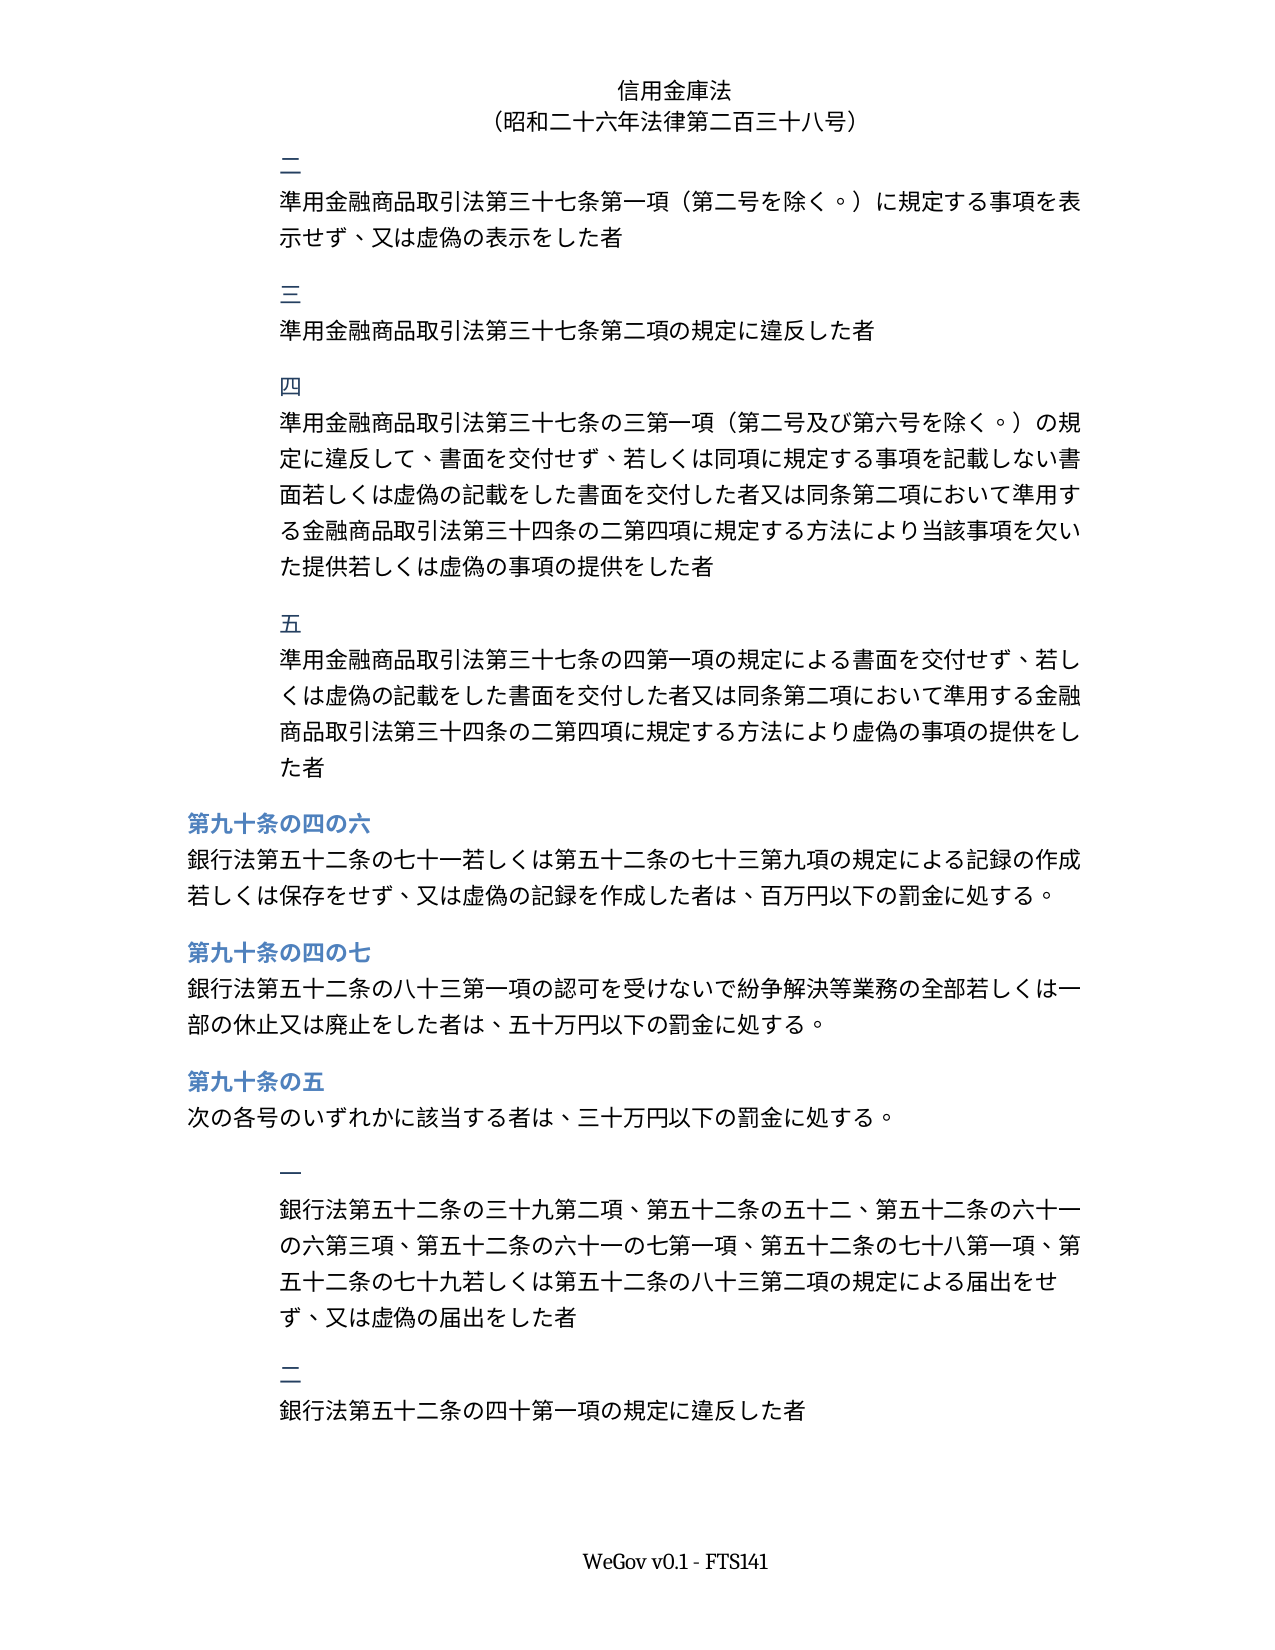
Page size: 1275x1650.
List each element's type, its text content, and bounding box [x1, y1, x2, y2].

subtitle 第九十条の四の七 [187, 937, 1087, 968]
text 銀行法第五十二条の七十一若しくは第五十二条の七十三第九項の規定による記録の作成若しくは保存をせず、又は虚偽の記録を作成した者は、百万円以下の罰金に処する。 [187, 844, 1087, 911]
text 準用金融商品取引法第三十七条第二項の規定に違反した者 [279, 314, 1087, 346]
text 準用金融商品取引法第三十七条の三第一項（第二号及び第六号を除く。）の規定に違反して、書面を交付せず、若しくは同項に規定する事項を記載しない書面若しくは虚偽の記載をした書面を交付した者又は同条第二項において準用する金融商品取引法第三十四条の二第四項に規定する方法により当該事項を欠いた提供若しくは虚偽の事項の提供をした者 [279, 407, 1087, 582]
text 準用金融商品取引法第三十七条第一項（第二号を除く。）に規定する事項を表示せず、又は虚偽の表示をした者 [279, 186, 1087, 253]
text 銀行法第五十二条の八十三第一項の認可を受けないで紛争解決等業務の全部若しくは一部の休止又は廃止をした者は、五十万円以下の罰金に処する。 [187, 973, 1087, 1040]
text 銀行法第五十二条の四十第一項の規定に違反した者 [279, 1395, 1087, 1426]
subtitle 五 [279, 608, 1087, 639]
text 準用金融商品取引法第三十七条の四第一項の規定による書面を交付せず、若しくは虚偽の記載をした書面を交付した者又は同条第二項において準用する金融商品取引法第三十四条の二第四項に規定する方法により虚偽の事項の提供をした者 [279, 644, 1087, 783]
subtitle 二 [279, 150, 1087, 181]
subtitle 第九十条の五 [187, 1066, 1087, 1097]
subtitle 四 [279, 371, 1087, 403]
text 次の各号のいずれかに該当する者は、三十万円以下の罰金に処する。 [187, 1102, 1087, 1133]
subtitle 二 [279, 1359, 1087, 1390]
subtitle 一 [279, 1158, 1087, 1189]
subtitle 第九十条の四の六 [187, 808, 1087, 839]
text 銀行法第五十二条の三十九第二項、第五十二条の五十二、第五十二条の六十一の六第三項、第五十二条の六十一の七第一項、第五十二条の七十八第一項、第五十二条の七十九若しくは第五十二条の八十三第二項の規定による届出をせず、又は虚偽の届出をした者 [279, 1194, 1087, 1333]
subtitle 三 [279, 279, 1087, 310]
